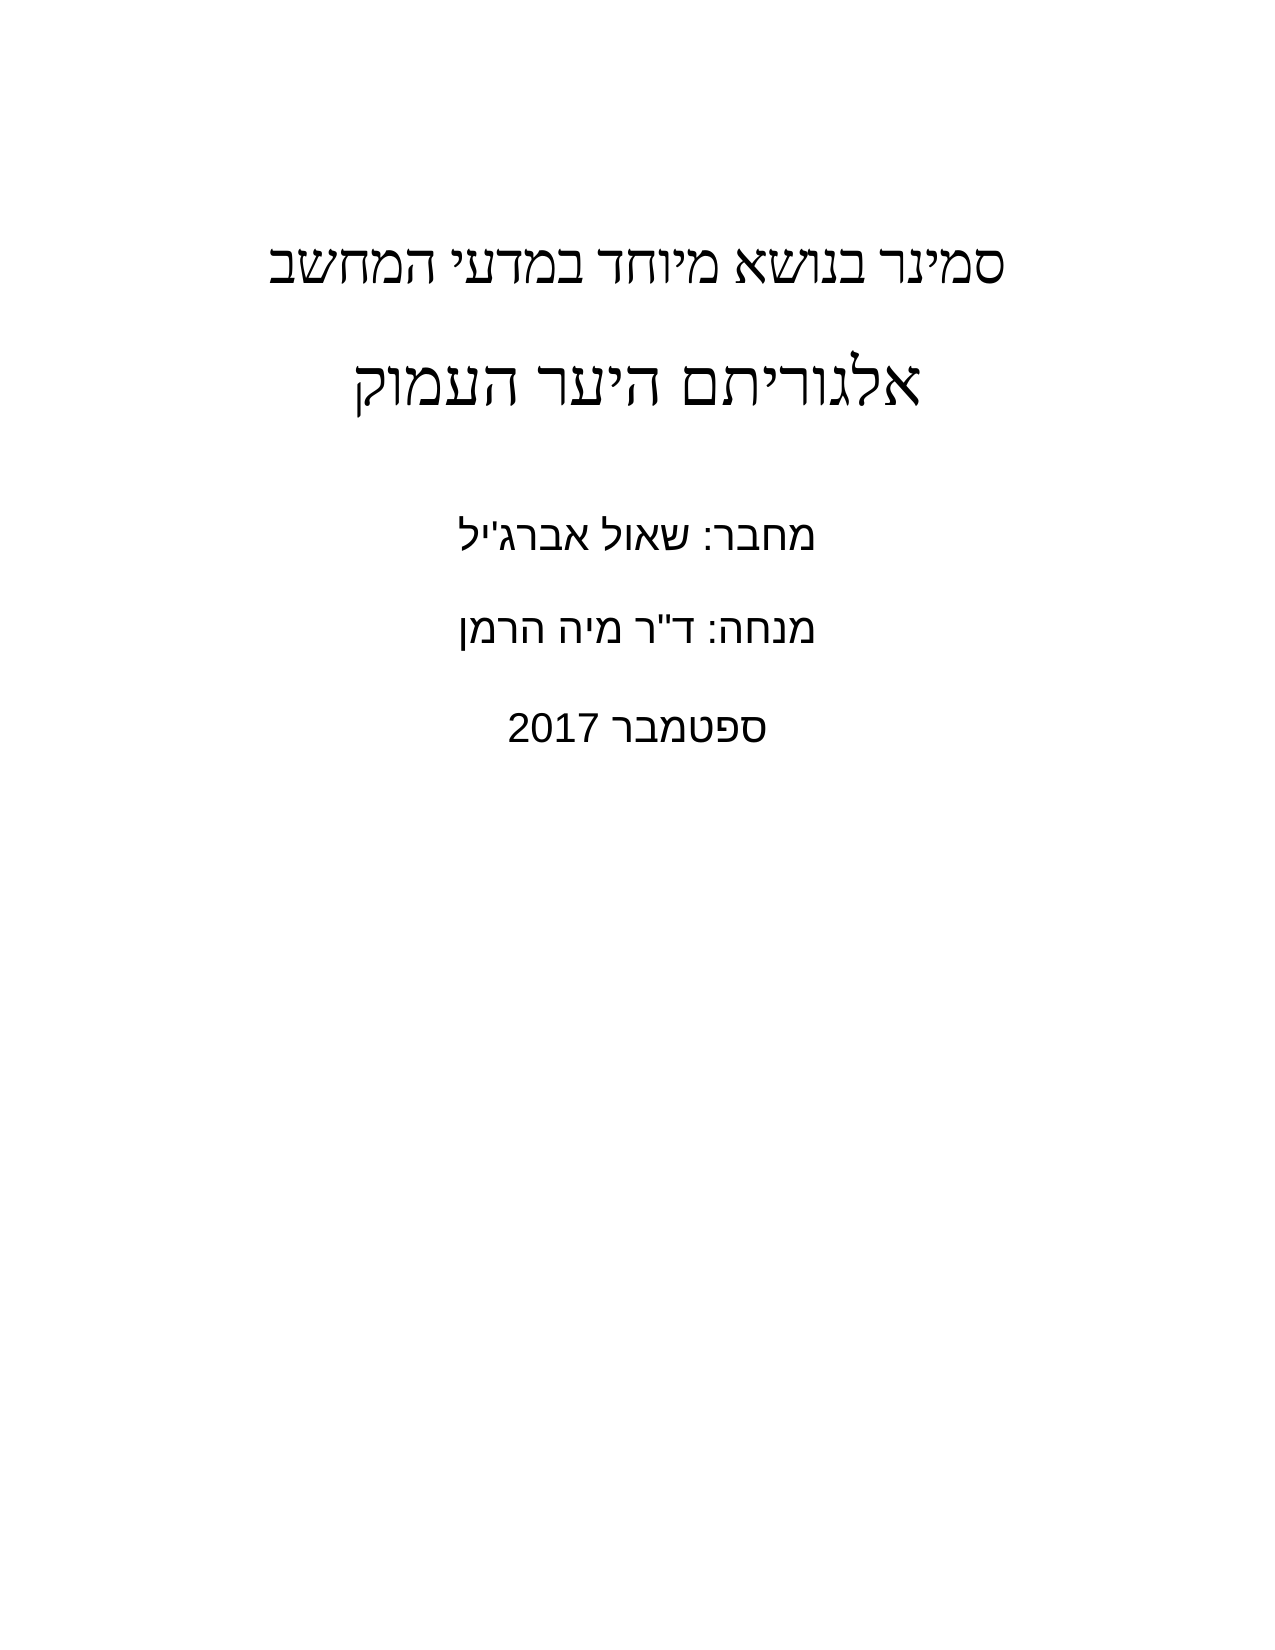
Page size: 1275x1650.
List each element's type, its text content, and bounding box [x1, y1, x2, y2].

title סמינר בנושא מיוחד במדעי המחשב [150, 229, 1125, 297]
text מחבר: שאול אברג'יל [150, 511, 1125, 559]
text ספטמבר 2017 [150, 703, 1125, 751]
text אלגוריתם היער העמוק [150, 343, 1125, 420]
text מנחה: ד"ר מיה הרמן [150, 605, 1125, 653]
